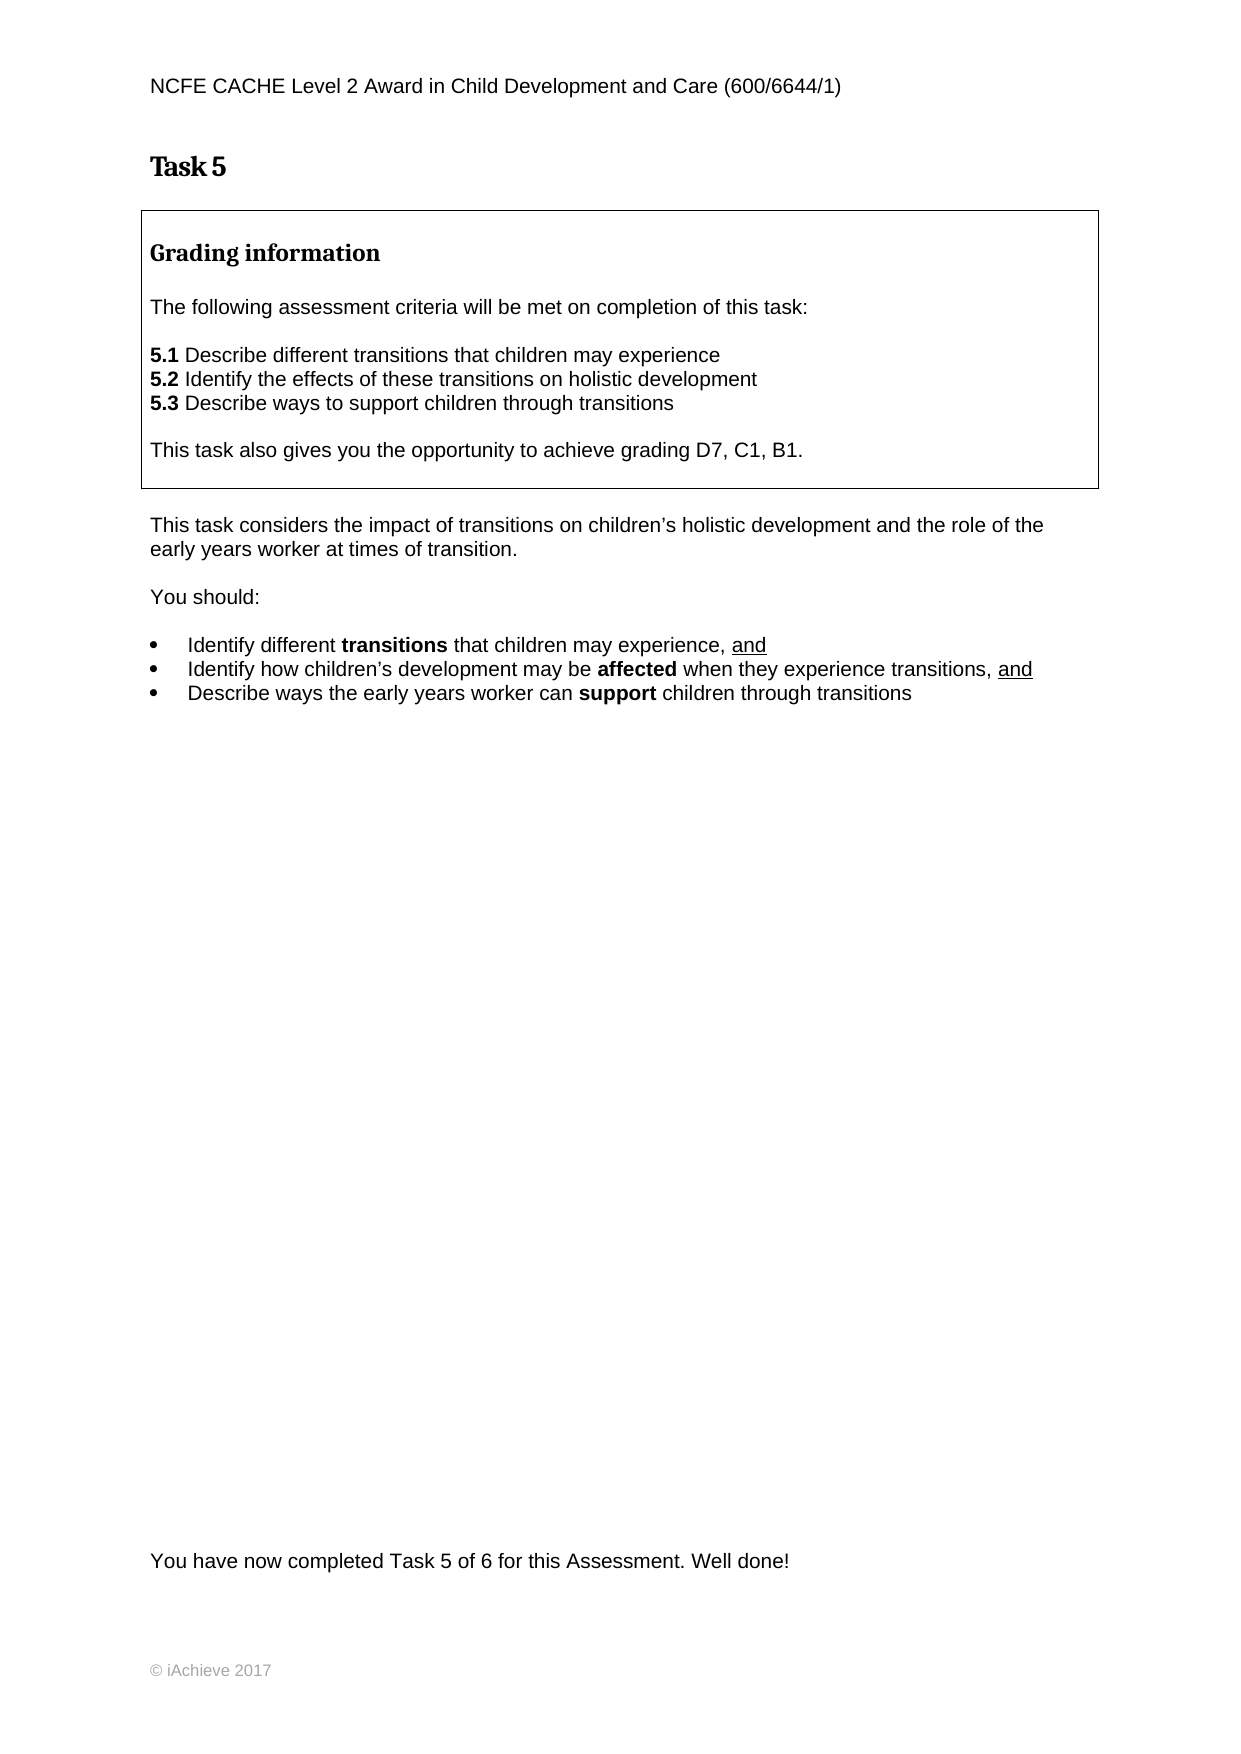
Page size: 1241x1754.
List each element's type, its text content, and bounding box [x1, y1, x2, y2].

text The following assessment criteria will be met on completion of this task: [150, 294, 1090, 318]
text This task considers the impact of transitions on children’s holistic development and the role of the early years worker at times of transition. [150, 513, 1090, 561]
list Describe ways the early years worker can support children through transitions [150, 681, 1090, 705]
text You should: [150, 585, 1090, 609]
text This task also gives you the opportunity to achieve grading D7, C1, B1. [150, 438, 1090, 462]
text 5.2 Identify the effects of these transitions on holistic development [150, 366, 1090, 390]
text 5.1 Describe different transitions that children may experience [150, 342, 1090, 366]
list Identify different transitions that children may experience, and [150, 633, 1090, 657]
text Grading information [150, 239, 1090, 268]
list Identify how children’s development may be affected when they experience transitions, and [150, 657, 1090, 681]
text 5.3 Describe ways to support children through transitions [150, 390, 1090, 414]
title Task 5 [150, 150, 1090, 183]
text You have now completed Task 5 of 6 for this Assessment. Well done! [150, 1548, 1090, 1572]
